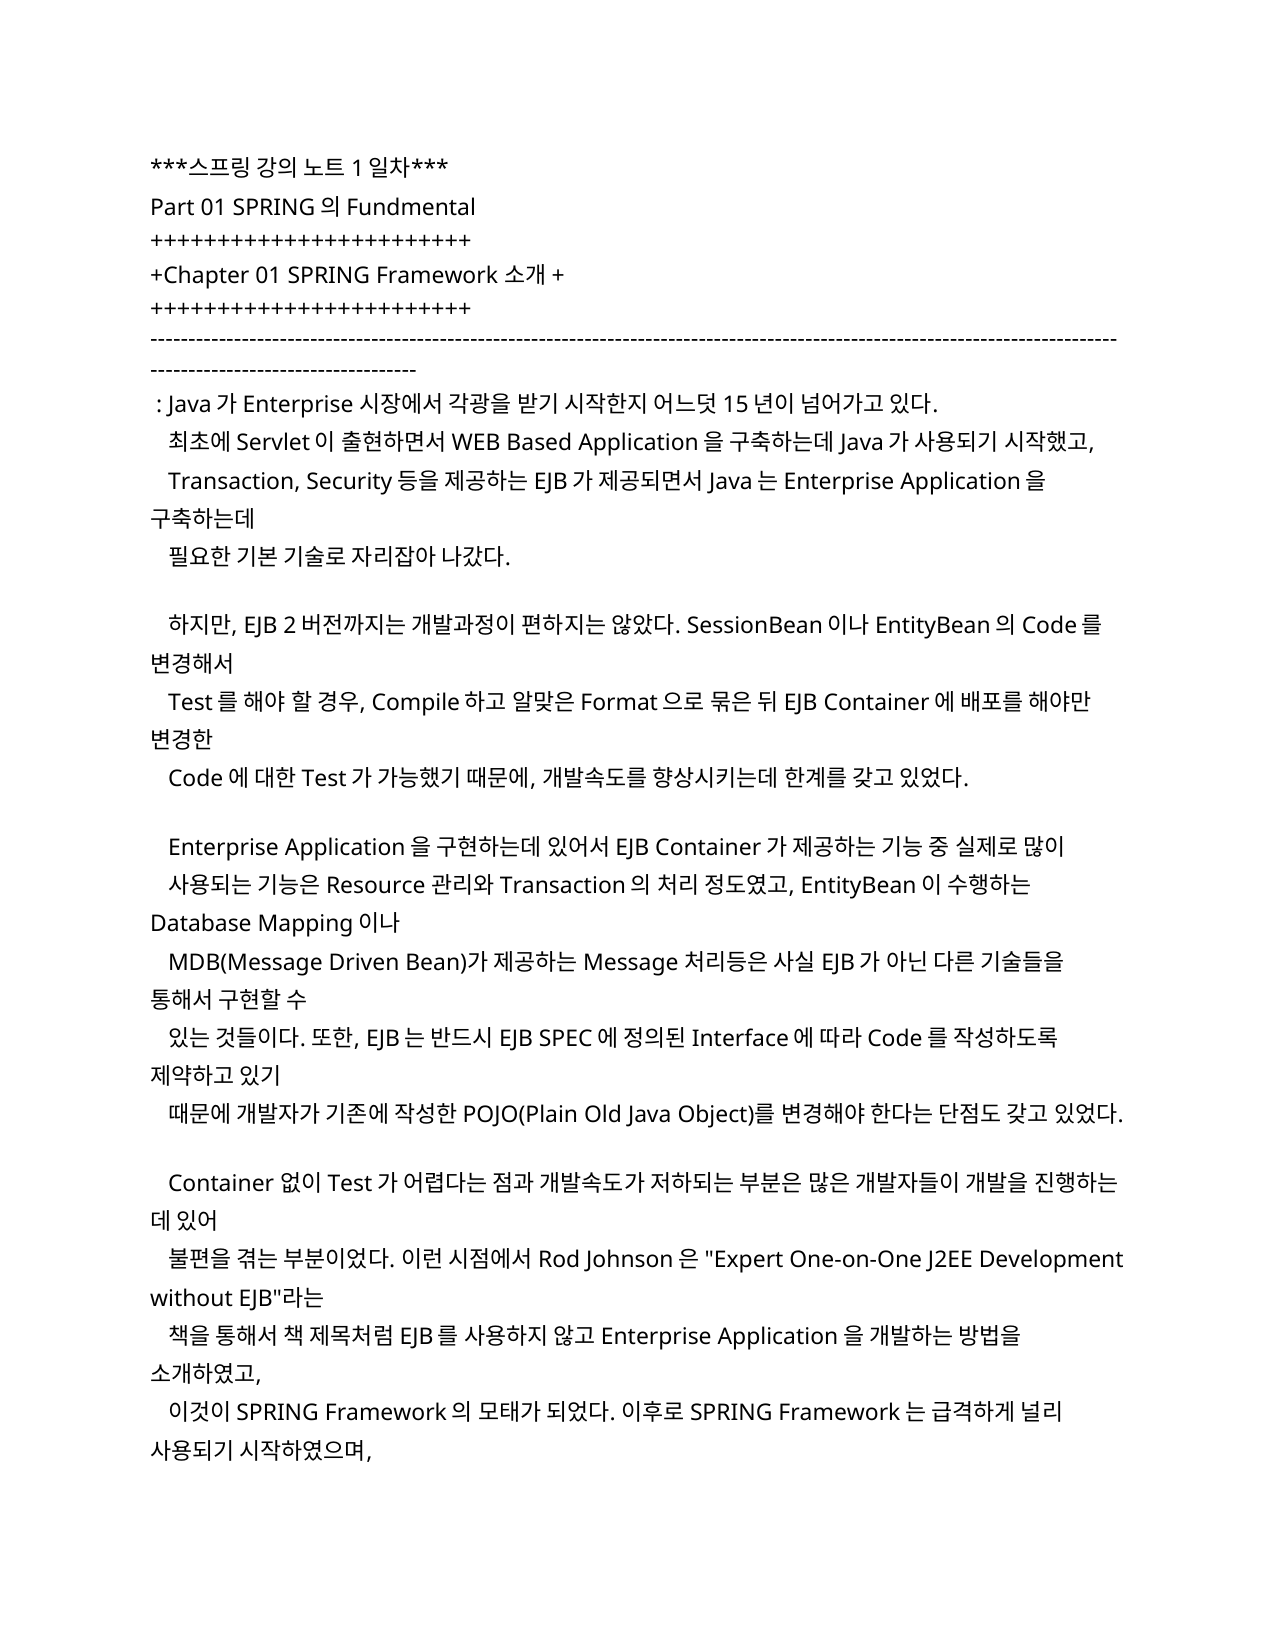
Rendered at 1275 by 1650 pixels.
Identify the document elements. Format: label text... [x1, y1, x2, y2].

text 하지만, EJB 2버전까지는 개발과정이 편하지는 않았다. SessionBean이나 EntityBean의 Code를 변경해서 [150, 607, 1125, 679]
text : Java가 Enterprise 시장에서 각광을 받기 시작한지 어느덧 15년이 넘어가고 있다. [150, 386, 1125, 419]
text Enterprise Application을 구현하는데 있어서 EJB Container가 제공하는 기능 중 실제로 많이 [150, 829, 1125, 862]
text MDB(Message Driven Bean)가 제공하는 Message 처리등은 사실 EJB가 아닌 다른 기술들을 통해서 구현할 수 [150, 943, 1125, 1015]
text 사용되는 기능은 Resource 관리와 Transaction의 처리 정도였고, EntityBean이 수행하는 Database Mapping이나 [150, 867, 1125, 938]
text 불편을 겪는 부분이었다. 이런 시점에서 Rod Johnson은 "Expert One-on-One J2EE Development without EJB"라는 [150, 1241, 1125, 1313]
text ++++++++++++++++++++++++ [150, 227, 1125, 253]
text Part 01 SPRING의 Fundmental [150, 188, 1125, 222]
text 이것이 SPRING Framework의 모태가 되었다. 이후로 SPRING Framework는 급격하게 널리 사용되기 시작하였으며, [150, 1394, 1125, 1466]
text 있는 것들이다. 또한, EJB는 반드시 EJB SPEC에 정의된 Interface에 따라 Code를 작성하도록 제약하고 있기 [150, 1020, 1125, 1091]
text 필요한 기본 기술로 자리잡아 나갔다. [150, 539, 1125, 572]
text ++++++++++++++++++++++++ [150, 295, 1125, 322]
text ------------------------------------------------------------------------------------------------------------------------------------------------------------------ [150, 325, 1125, 382]
text ***스프링 강의 노트 1일차*** [150, 150, 1125, 183]
text Test를 해야 할 경우, Compile하고 알맞은 Format으로 묶은 뒤 EJB Container에 배포를 해야만 변경한 [150, 684, 1125, 755]
text Transaction, Security등을 제공하는 EJB가 제공되면서 Java는 Enterprise Application을 구축하는데 [150, 462, 1125, 534]
text 책을 통해서 책 제목처럼 EJB를 사용하지 않고 Enterprise Application을 개발하는 방법을 소개하였고, [150, 1318, 1125, 1389]
text +Chapter 01 SPRING Framework 소개 + [150, 257, 1125, 290]
text 때문에 개발자가 기존에 작성한 POJO(Plain Old Java Object)를 변경해야 한다는 단점도 갖고 있었다. [150, 1096, 1125, 1129]
text 최초에 Servlet이 출현하면서 WEB Based Application을 구축하는데 Java가 사용되기 시작했고, [150, 424, 1125, 457]
text Code에 대한 Test가 가능했기 때문에, 개발속도를 향상시키는데 한계를 갖고 있었다. [150, 760, 1125, 793]
text Container 없이 Test가 어렵다는 점과 개발속도가 저하되는 부분은 많은 개발자들이 개발을 진행하는 데 있어 [150, 1165, 1125, 1236]
